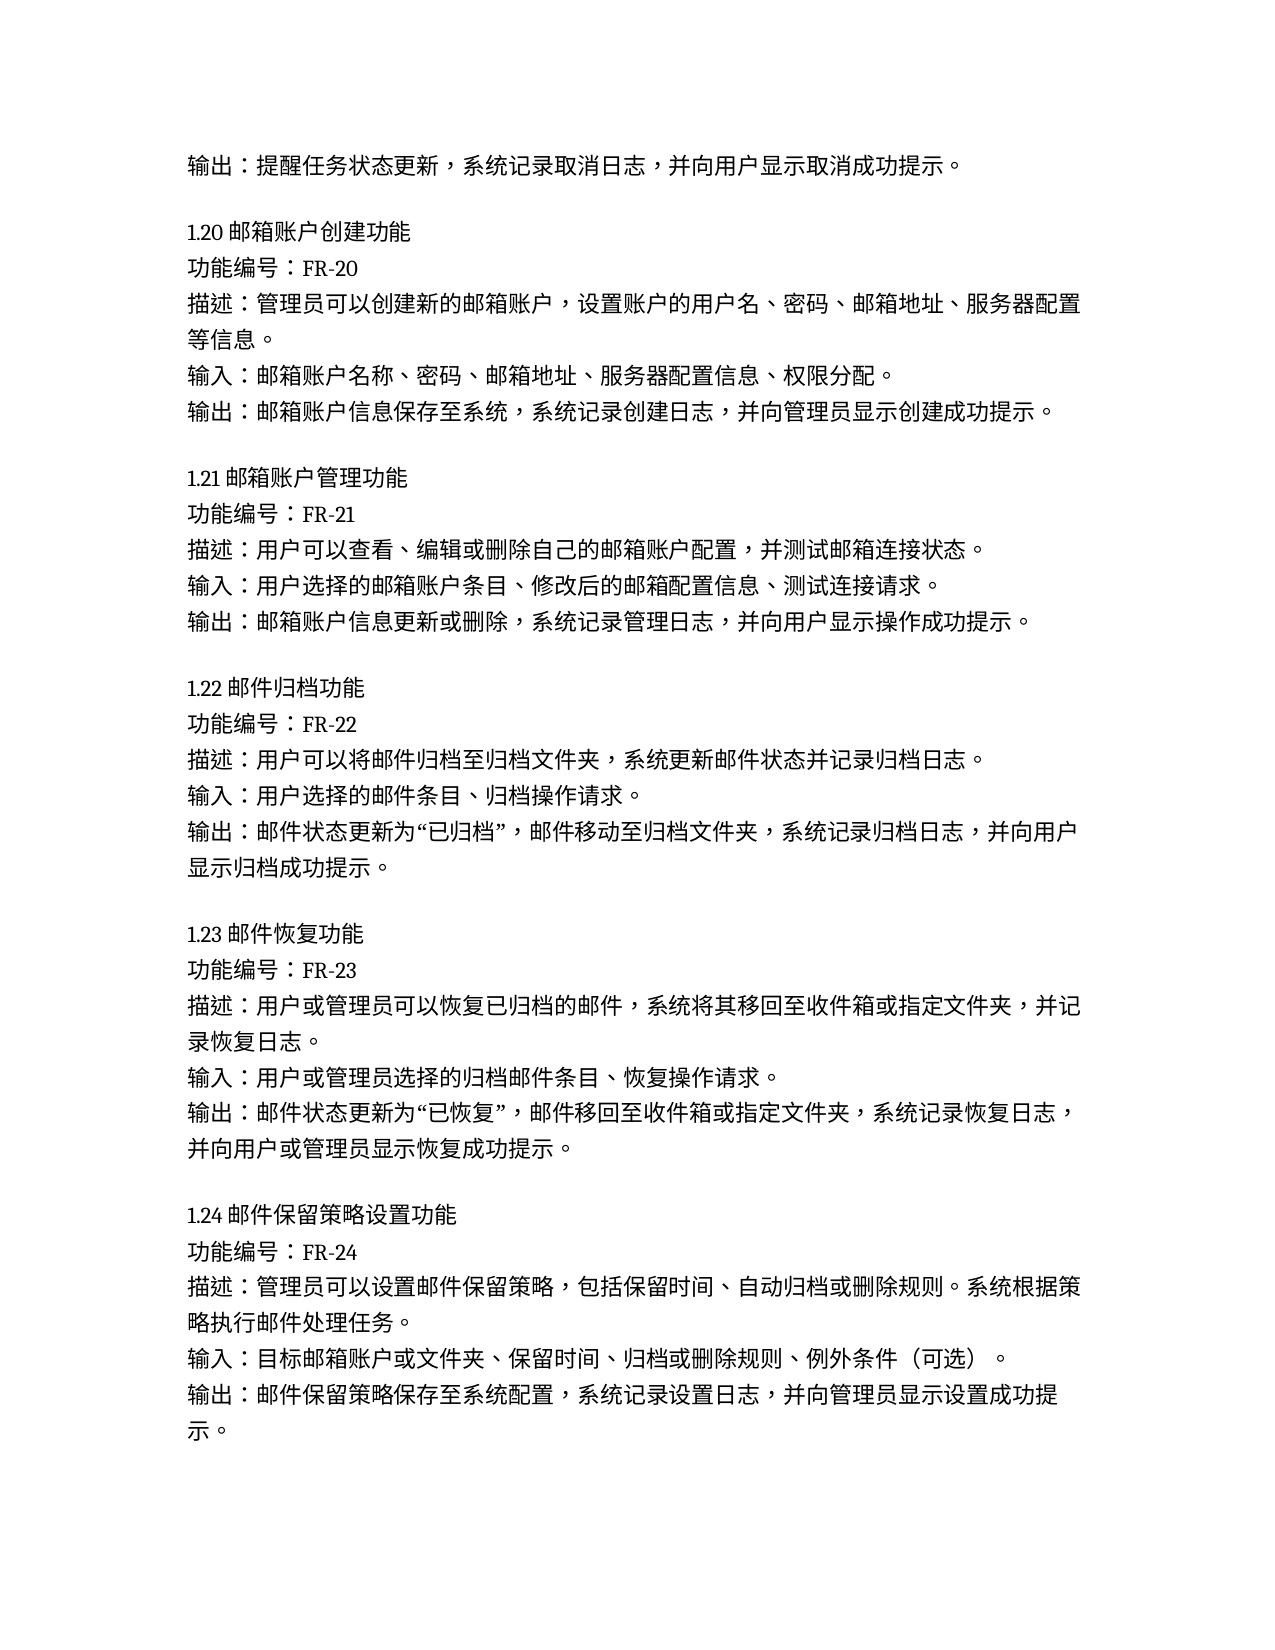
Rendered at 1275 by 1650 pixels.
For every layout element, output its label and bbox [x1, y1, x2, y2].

text [187, 150, 1087, 1477]
